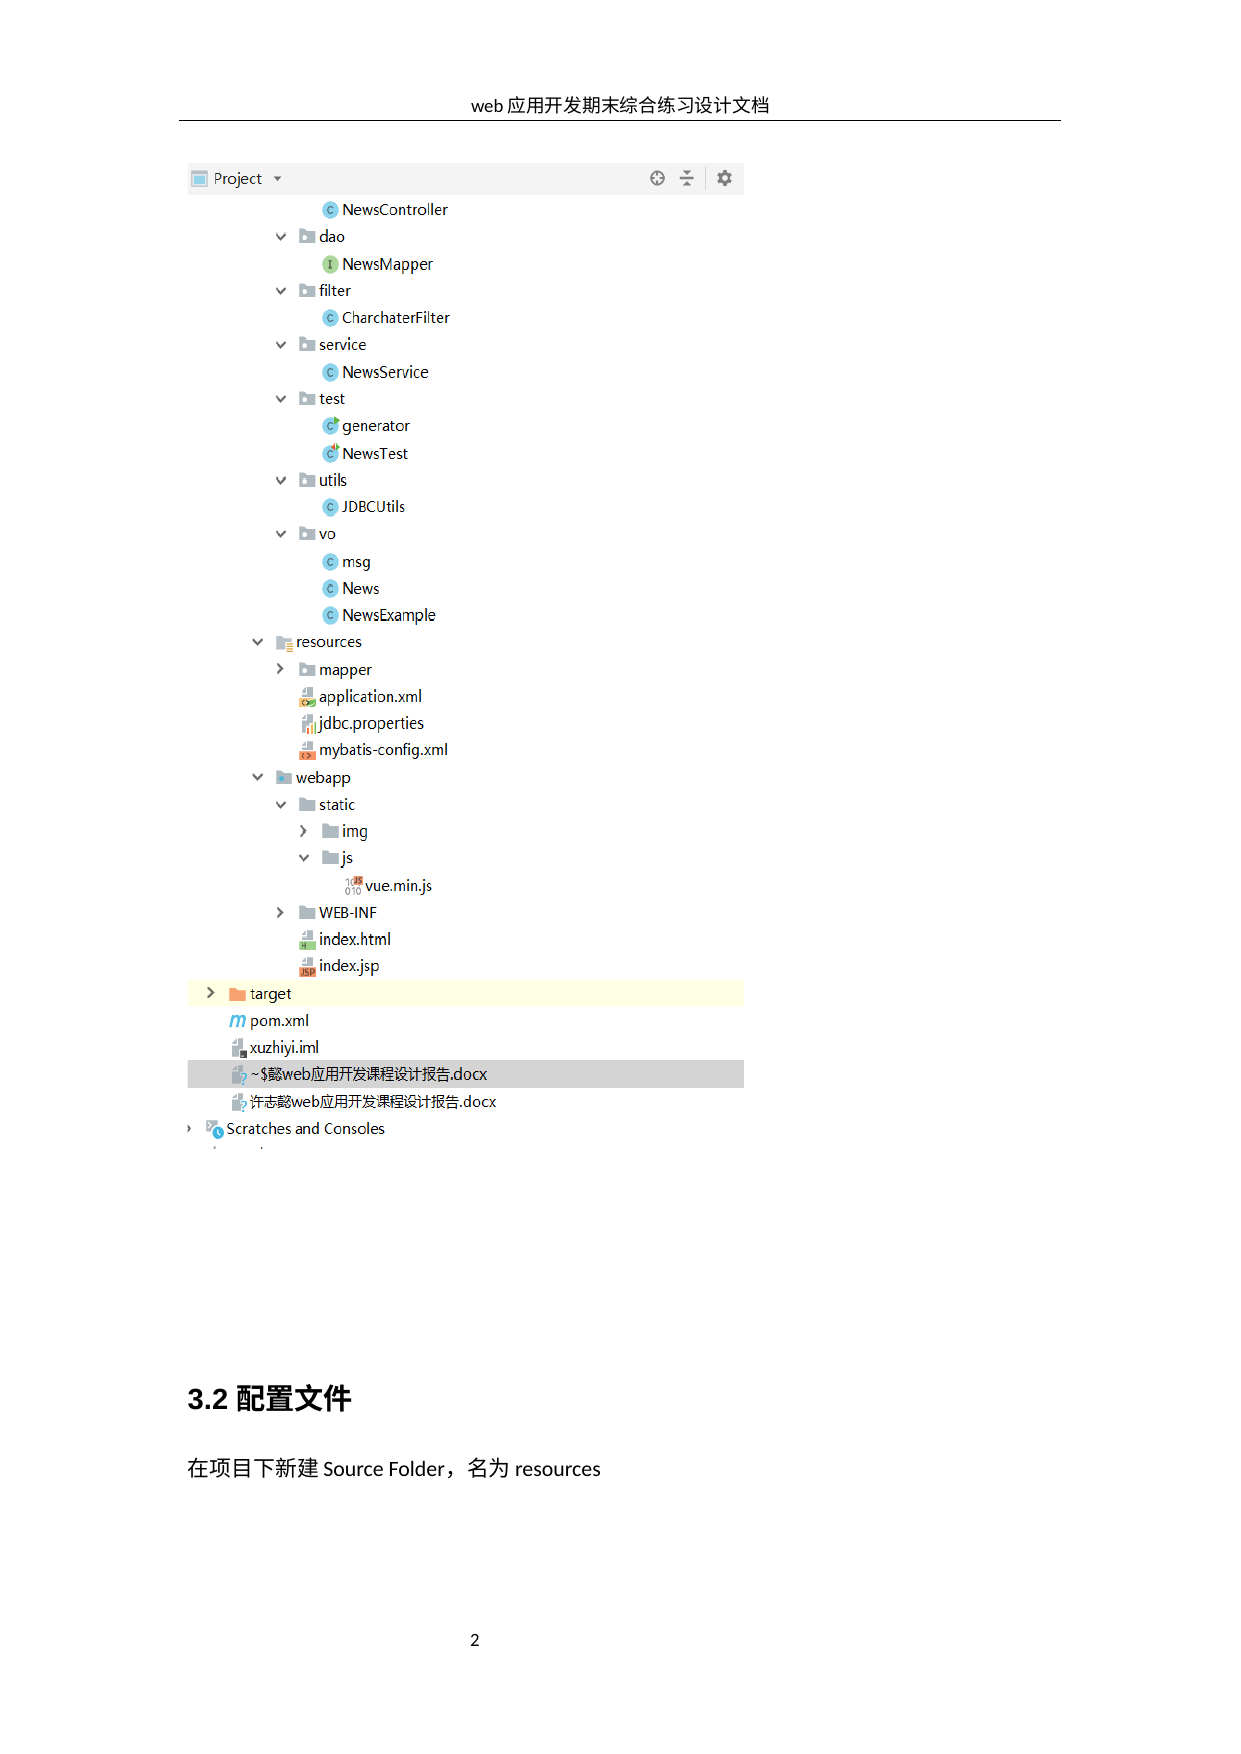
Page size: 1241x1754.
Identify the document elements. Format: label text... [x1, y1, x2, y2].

picture [187, 163, 744, 1149]
text 在项目下新建Source Folder，名为resources [187, 1451, 1053, 1483]
subtitle 3.2 配置文件 [187, 1364, 1053, 1429]
